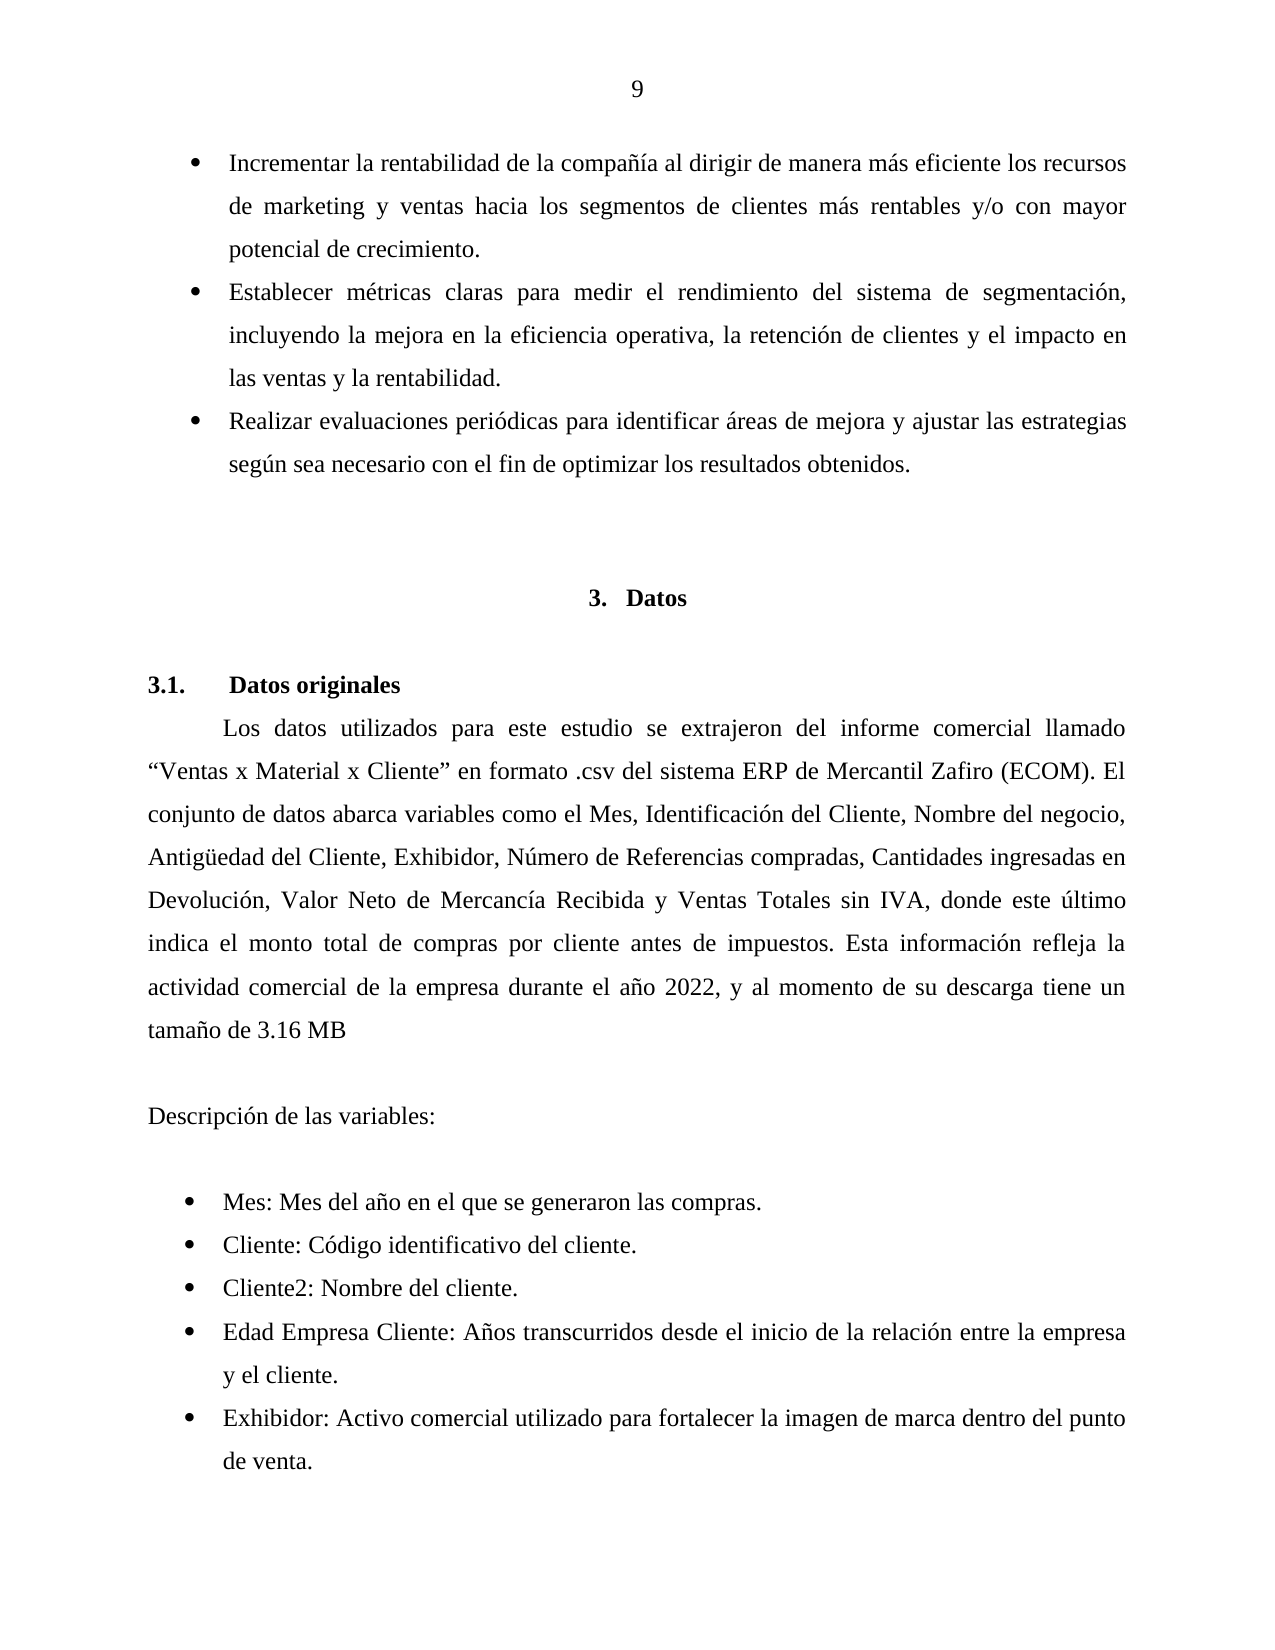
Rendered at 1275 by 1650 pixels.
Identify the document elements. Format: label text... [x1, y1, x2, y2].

list Mes: Mes del año en el que se generaron las compras. [185, 1187, 1127, 1216]
list Cliente2: Nombre del cliente. [185, 1273, 1127, 1302]
subtitle Datos [148, 583, 1127, 612]
list Realizar evaluaciones periódicas para identificar áreas de mejora y ajustar las estrategias según sea necesario con el fin de optimizar los resultados obtenidos. [191, 406, 1127, 478]
list Cliente: Código identificativo del cliente. [185, 1230, 1127, 1259]
list Edad Empresa Cliente: Años transcurridos desde el inicio de la relación entre la empresa y el cliente. [185, 1317, 1127, 1388]
list Incrementar la rentabilidad de la compañía al dirigir de manera más eficiente los recursos de marketing y ventas hacia los segmentos de clientes más rentables y/o con mayor potencial de crecimiento. [191, 148, 1127, 263]
list Exhibidor: Activo comercial utilizado para fortalecer la imagen de marca dentro del punto de venta. [185, 1403, 1127, 1475]
subtitle Datos originales [148, 670, 1127, 698]
list Establecer métricas claras para medir el rendimiento del sistema de segmentación, incluyendo la mejora en la eficiencia operativa, la retención de clientes y el impacto en las ventas y la rentabilidad. [191, 277, 1127, 392]
text Descripción de las variables: [148, 1101, 1127, 1130]
text Los datos utilizados para este estudio se extrajeron del informe comercial llamado “Ventas x Material x Cliente” en formato .csv del sistema ERP de Mercantil Zafiro (ECOM). El conjunto de datos abarca variables como el Mes, Identificación del Cliente, Nombre del negocio, Antigüedad del Cliente, Exhibidor, Número de Referencias compradas, Cantidades ingresadas en Devolución, Valor Neto de Mercancía Recibida y Ventas Totales sin IVA, donde este último indica el monto total de compras por cliente antes de impuestos. Esta información refleja la actividad comercial de la empresa durante el año 2022, y al momento de su descarga tiene un tamaño de 3.16 MB [148, 713, 1127, 1043]
